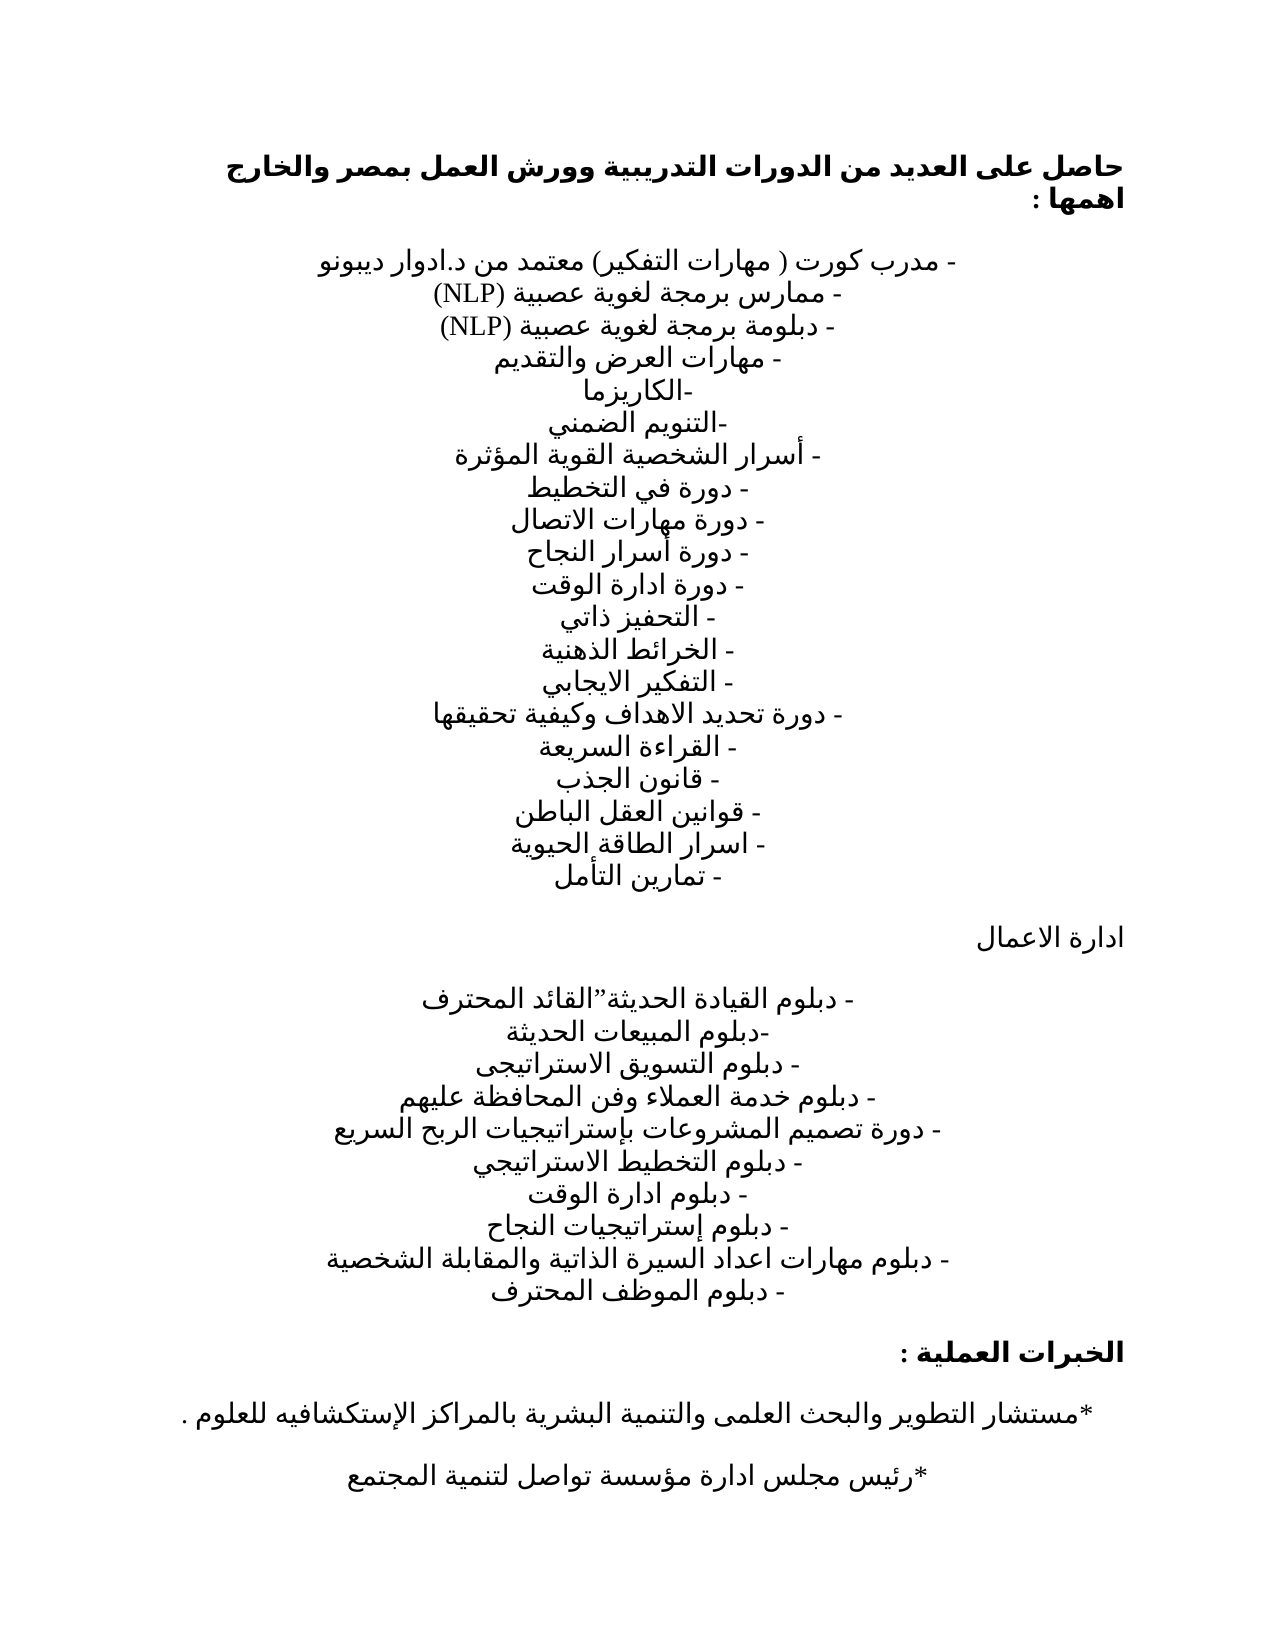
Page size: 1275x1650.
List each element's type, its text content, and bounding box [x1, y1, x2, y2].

text الخبرات العملية : [150, 1336, 1125, 1368]
text - مدرب كورت ( مهارات التفكير) معتمد من د.ادوار ديبونو - ممارس برمجة لغوية عصبية (NLP) - دبلومة برمجة لغوية عصبية (NLP) - مهارات العرض والتقديم -الكاريزما -التنويم الضمني - أسرار الشخصية القوية المؤثرة - دورة في التخطيط - دورة مهارات الاتصال - دورة أسرار النجاح - دورة ادارة الوقت - التحفيز ذاتي - الخرائط الذهنية - التفكير الايجابي - دورة تحديد الاهداف وكيفية تحقيقها - القراءة السريعة - قانون الجذب - قوانين العقل الباطن - اسرار الطاقة الحيوية - تمارين التأمل [150, 244, 1125, 892]
text حاصل على العديد من الدورات التدريبية وورش العمل بمصر والخارج اهمها : [150, 150, 1125, 215]
text ادارة الاعمال [150, 921, 1125, 953]
text *رئيس مجلس ادارة مؤسسة تواصل لتنمية المجتمع [150, 1459, 1125, 1491]
text *مستشار التطوير والبحث العلمى والتنمية البشرية بالمراكز الإستكشافيه للعلوم . [150, 1397, 1125, 1430]
text - دبلوم القيادة الحديثة”القائد المحترف -دبلوم المبيعات الحديثة - دبلوم التسويق الاستراتيجى - دبلوم خدمة العملاء وفن المحافظة عليهم - دورة تصميم المشروعات بإستراتيجيات الربح السريع - دبلوم التخطيط الاستراتيجي - دبلوم ادارة الوقت - دبلوم إستراتيجيات النجاح - دبلوم مهارات اعداد السيرة الذاتية والمقابلة الشخصية - دبلوم الموظف المحترف [150, 983, 1125, 1307]
